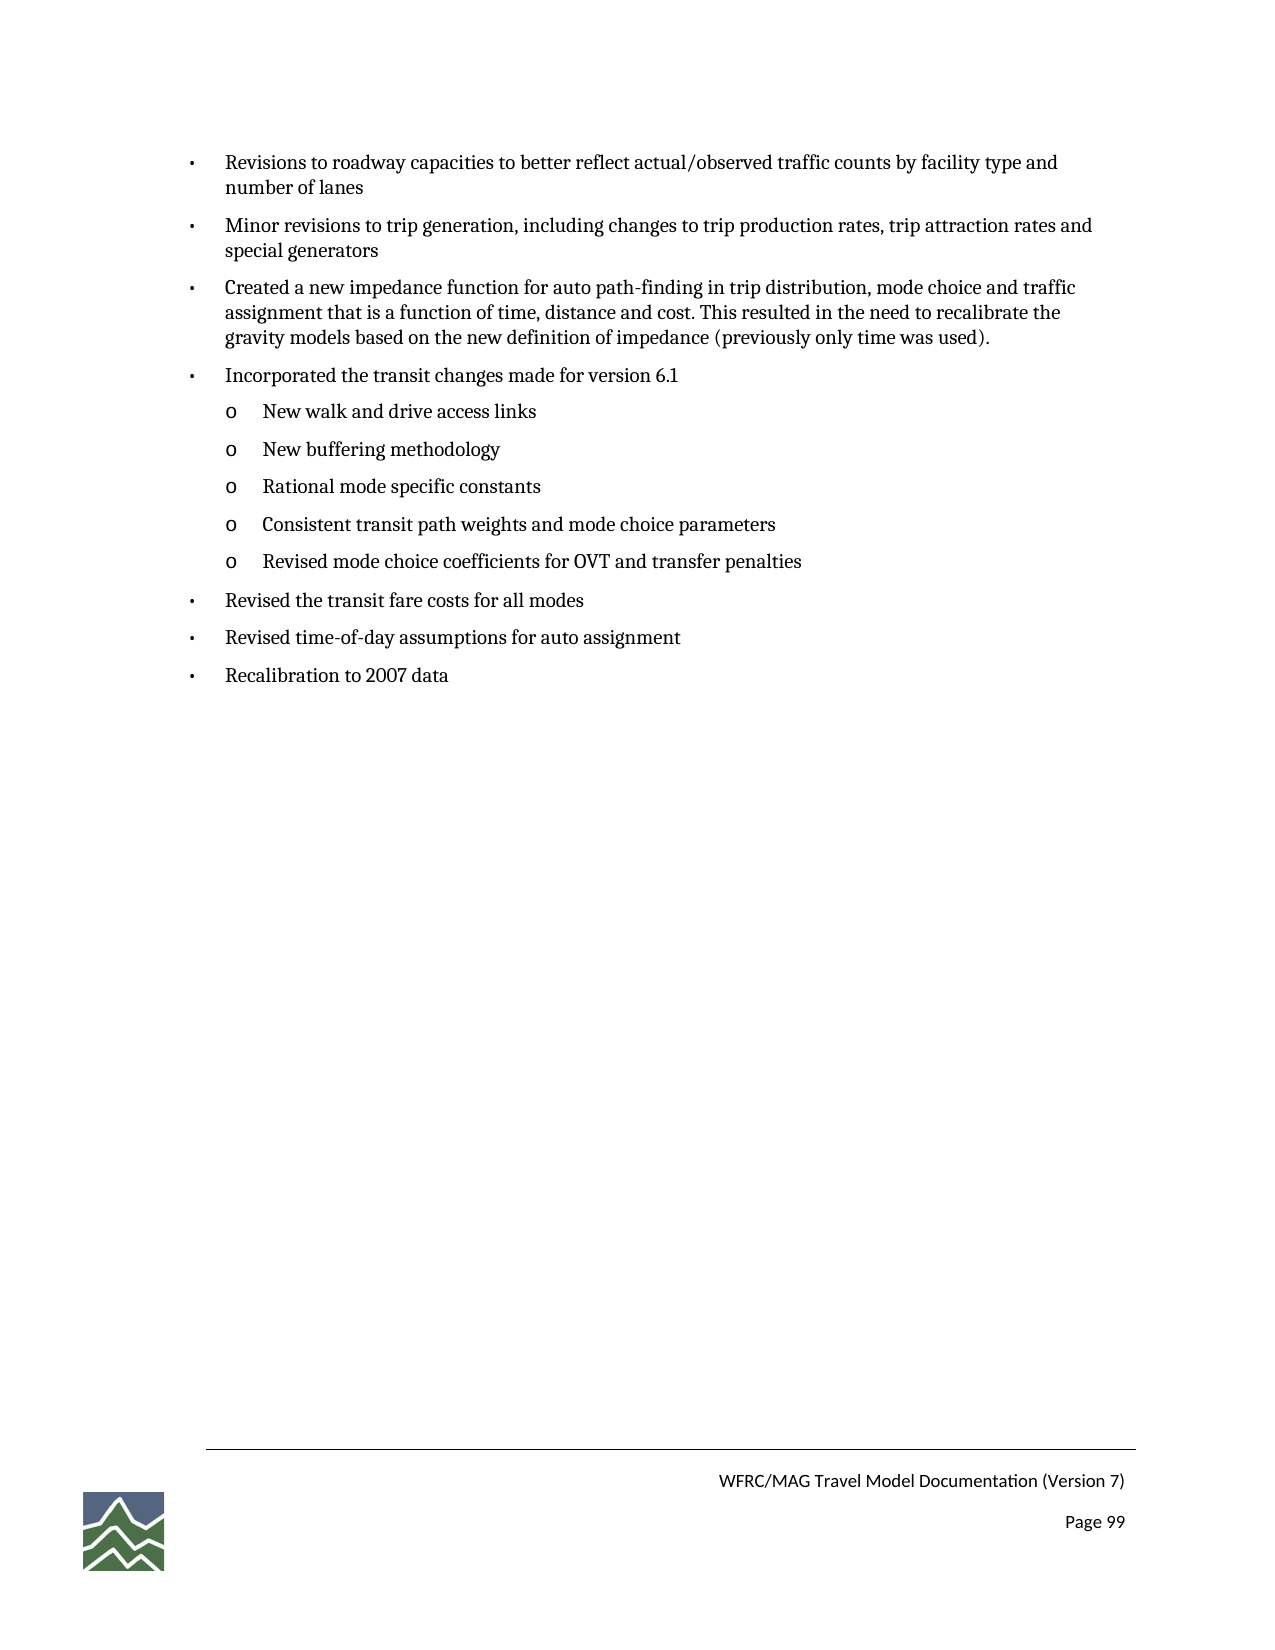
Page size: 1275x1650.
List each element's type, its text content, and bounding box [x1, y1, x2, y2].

list New walk and drive access links [225, 400, 1125, 425]
list Revised time-of-day assumptions for auto assignment [187, 625, 1125, 650]
list Revised mode choice coefficients for OVT and transfer penalties [225, 550, 1125, 575]
list Consistent transit path weights and mode choice parameters [225, 512, 1125, 537]
list New buffering methodology [225, 437, 1125, 462]
list Recalibration to 2007 data [187, 662, 1125, 687]
picture [82, 1492, 165, 1571]
list Rational mode specific constants [225, 475, 1125, 500]
list Minor revisions to trip generation, including changes to trip production rates, trip attraction rates and special generators [187, 212, 1125, 262]
list Incorporated the transit changes made for version 6.1 [187, 362, 1125, 387]
list Revisions to roadway capacities to better reflect actual/observed traffic counts by facility type and number of lanes [187, 150, 1125, 200]
list Created a new impedance function for auto path-finding in trip distribution, mode choice and traffic assignment that is a function of time, distance and cost. This resulted in the need to recalibrate the gravity models based on the new definition of impedance (previously only time was used). [187, 275, 1125, 350]
list Revised the transit fare costs for all modes [187, 587, 1125, 612]
